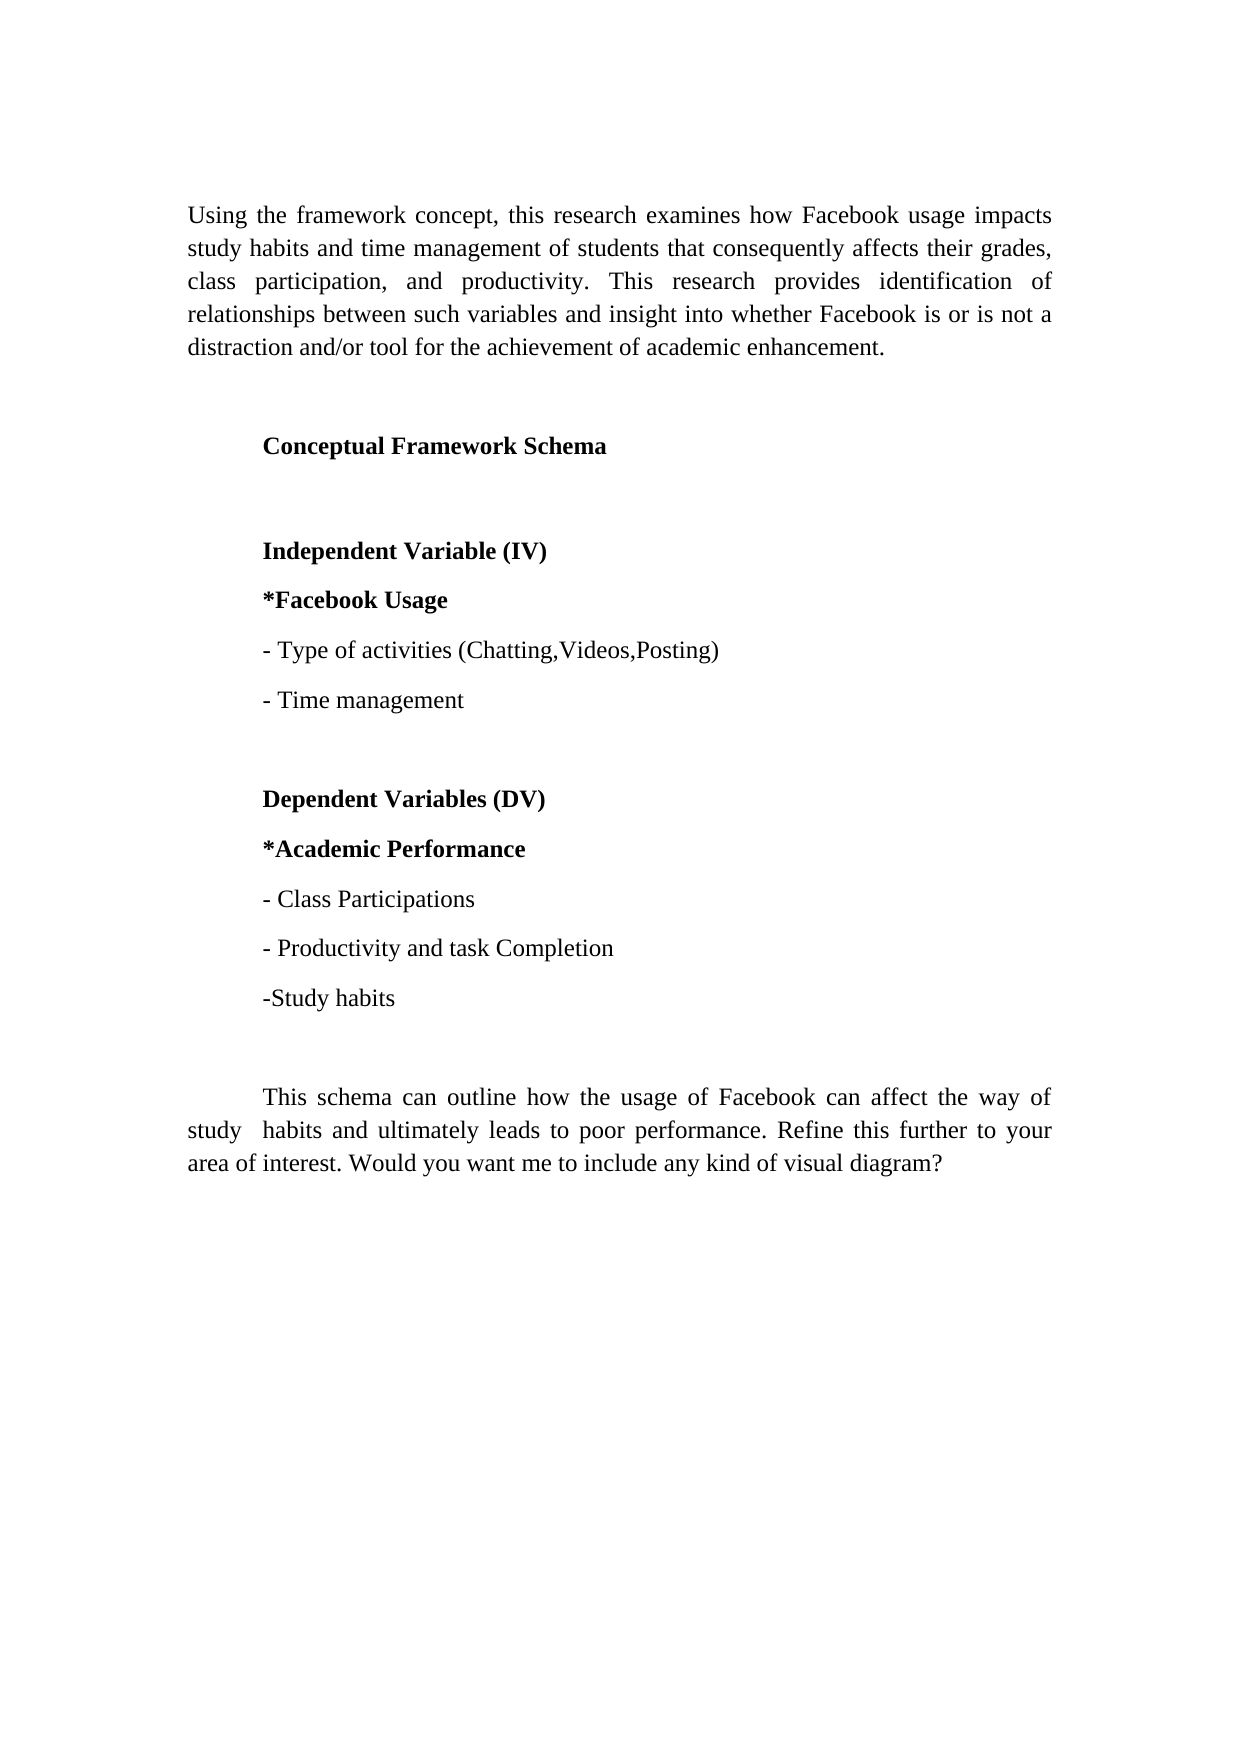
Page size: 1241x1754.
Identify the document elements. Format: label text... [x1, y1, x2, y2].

text Conceptual Framework Schema [187, 431, 1053, 460]
text - Class Participations [187, 884, 1053, 912]
text -Study habits [187, 983, 1053, 1012]
text - Productivity and task Completion [187, 933, 1053, 962]
text Using the framework concept, this research examines how Facebook usage impacts study habits and time management of students that consequently affects their grades, class participation, and productivity. This research provides identification of relationships between such variables and insight into whether Facebook is or is not a distraction and/or tool for the achievement of academic enhancement. [187, 200, 1053, 361]
text - Time management [187, 685, 1053, 714]
text Independent Variable (IV) [187, 536, 1053, 564]
text *Academic Performance [187, 834, 1053, 863]
text *Facebook Usage [187, 586, 1053, 614]
text This schema can outline how the usage of Facebook can affect the way of study habits and ultimately leads to poor performance. Refine this further to your area of interest. Would you want me to include any kind of visual diagram? [187, 1082, 1053, 1177]
text Dependent Variables (DV) [187, 784, 1053, 813]
text - Type of activities (Chatting,Videos,Posting) [187, 635, 1053, 664]
